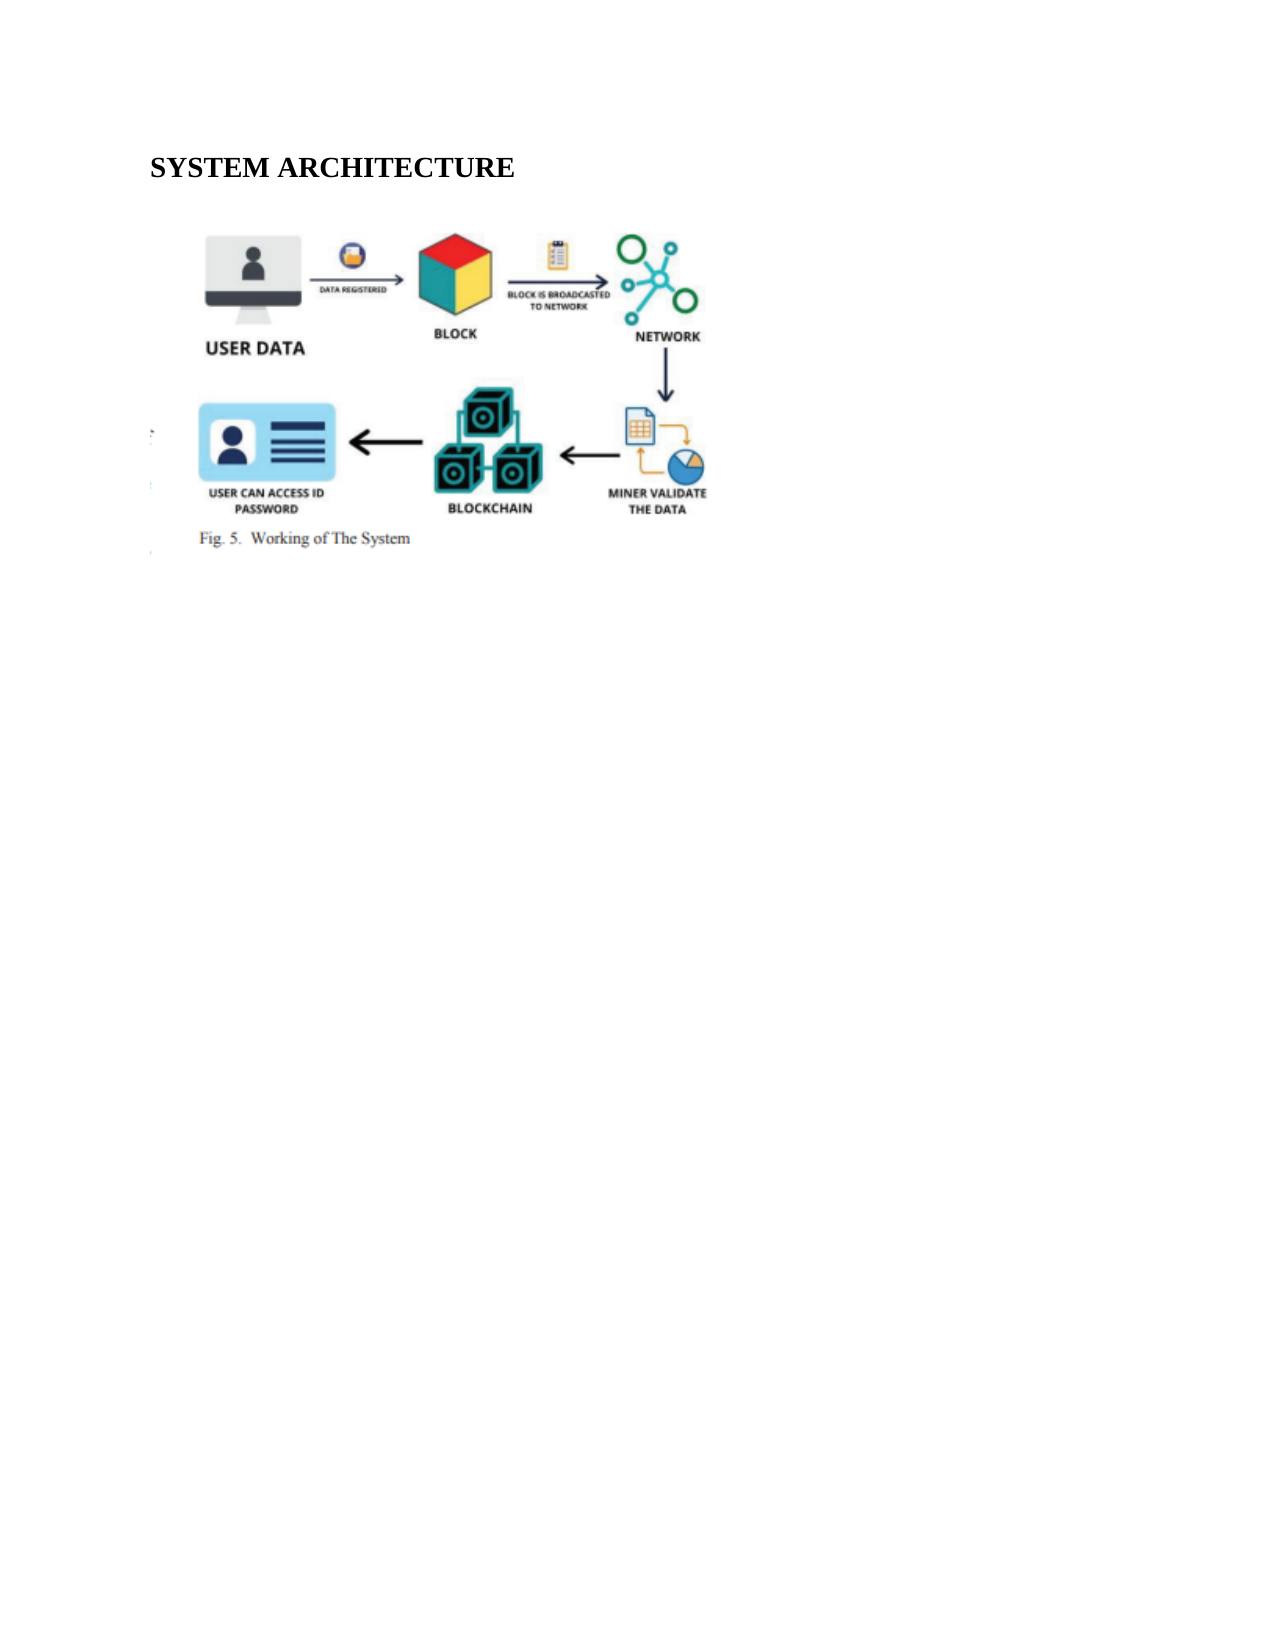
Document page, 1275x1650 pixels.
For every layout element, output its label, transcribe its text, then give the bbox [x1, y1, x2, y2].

text SYSTEM ARCHITECTURE [150, 150, 1125, 183]
picture [150, 217, 725, 555]
